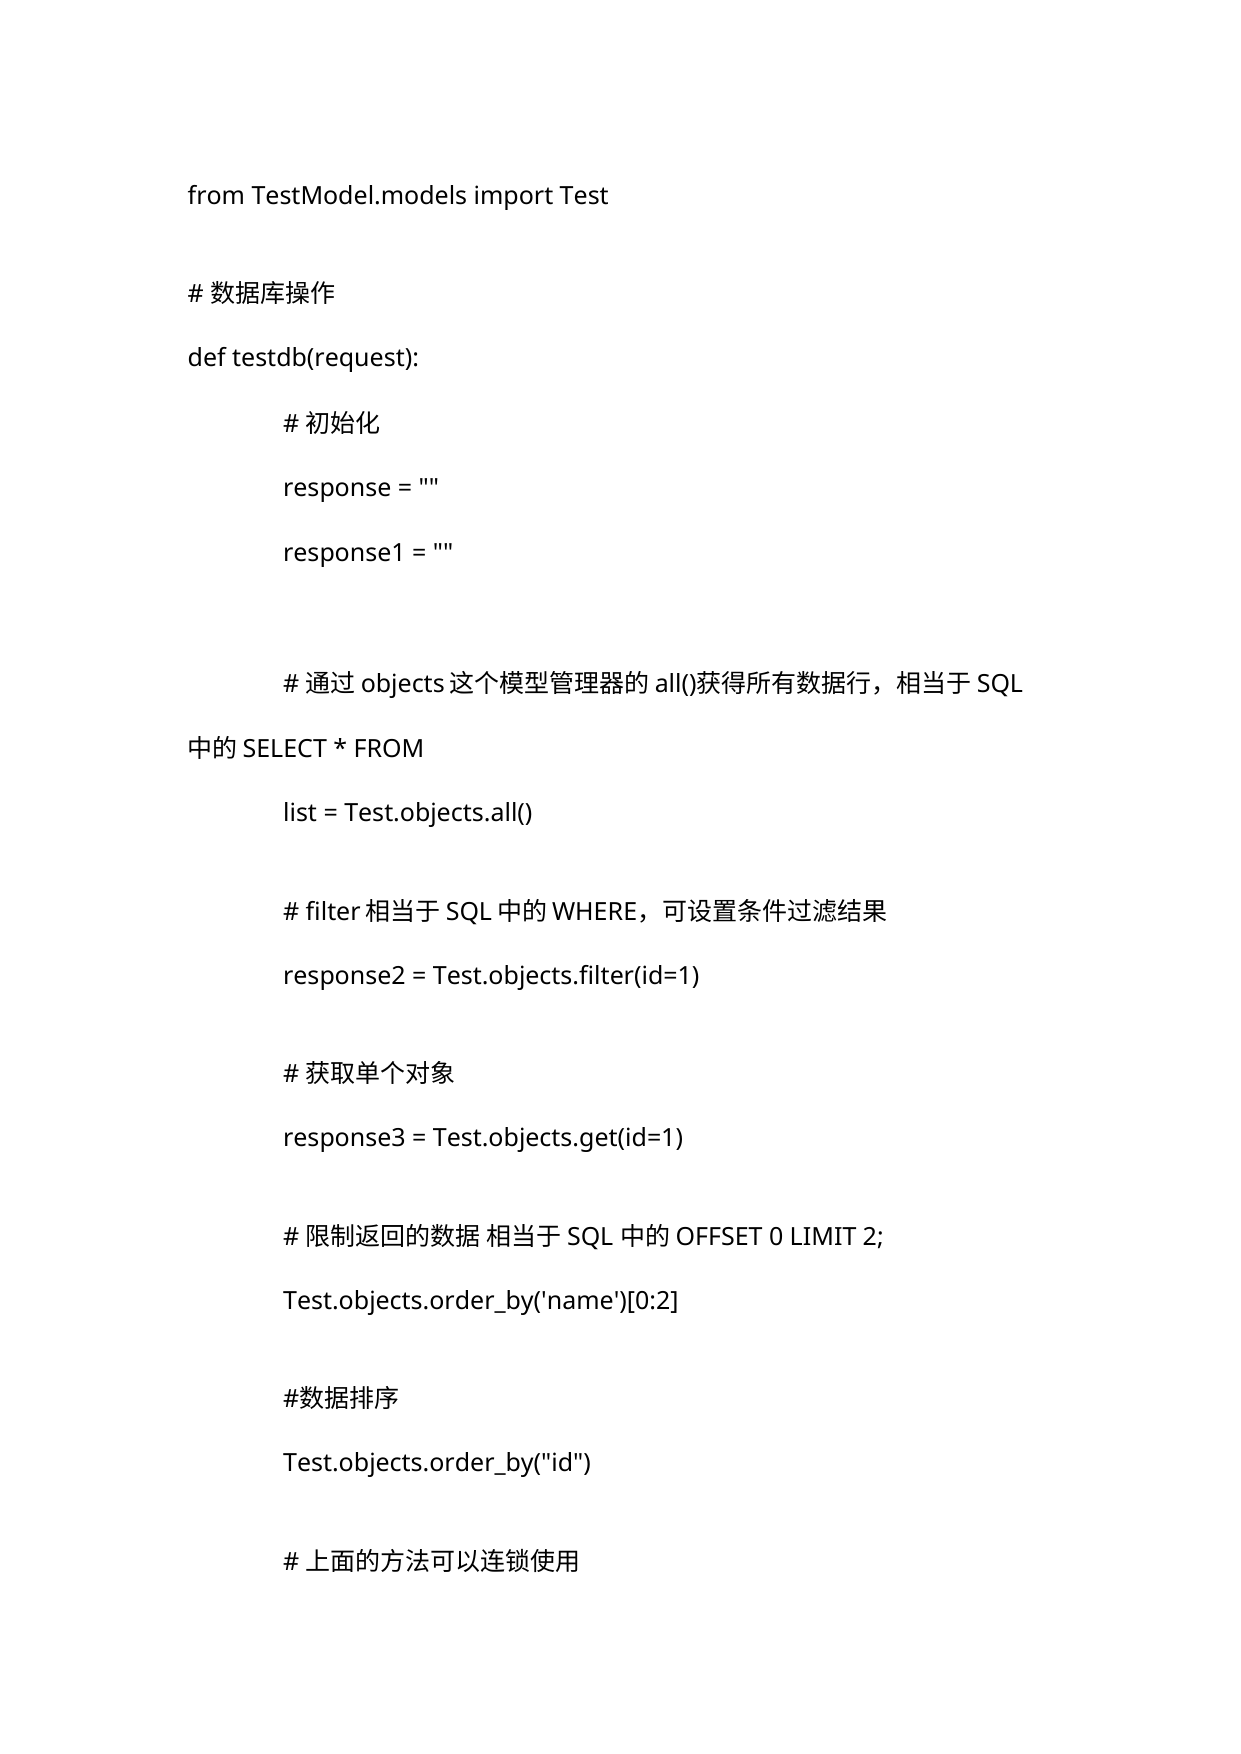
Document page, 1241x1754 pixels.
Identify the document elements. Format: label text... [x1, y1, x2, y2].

text # filter相当于SQL中的WHERE，可设置条件过滤结果 [187, 877, 1053, 942]
text #数据排序 [187, 1364, 1053, 1429]
text # 通过objects这个模型管理器的all()获得所有数据行，相当于SQL中的SELECT * FROM [187, 649, 1053, 779]
text response1 = "" [187, 519, 1053, 584]
text # 限制返回的数据 相当于 SQL 中的 OFFSET 0 LIMIT 2; [187, 1202, 1053, 1267]
text response = "" [187, 454, 1053, 519]
text from TestModel.models import Test [187, 162, 1053, 227]
text Test.objects.order_by('name')[0:2] [187, 1267, 1053, 1332]
text # 获取单个对象 [187, 1039, 1053, 1104]
text # 数据库操作 [187, 259, 1053, 324]
text # 上面的方法可以连锁使用 [187, 1527, 1053, 1592]
text response3 = Test.objects.get(id=1) [187, 1104, 1053, 1169]
text list = Test.objects.all() [187, 779, 1053, 844]
text response2 = Test.objects.filter(id=1) [187, 942, 1053, 1007]
text def testdb(request): [187, 324, 1053, 389]
text # 初始化 [187, 389, 1053, 454]
text Test.objects.order_by("id") [187, 1429, 1053, 1494]
